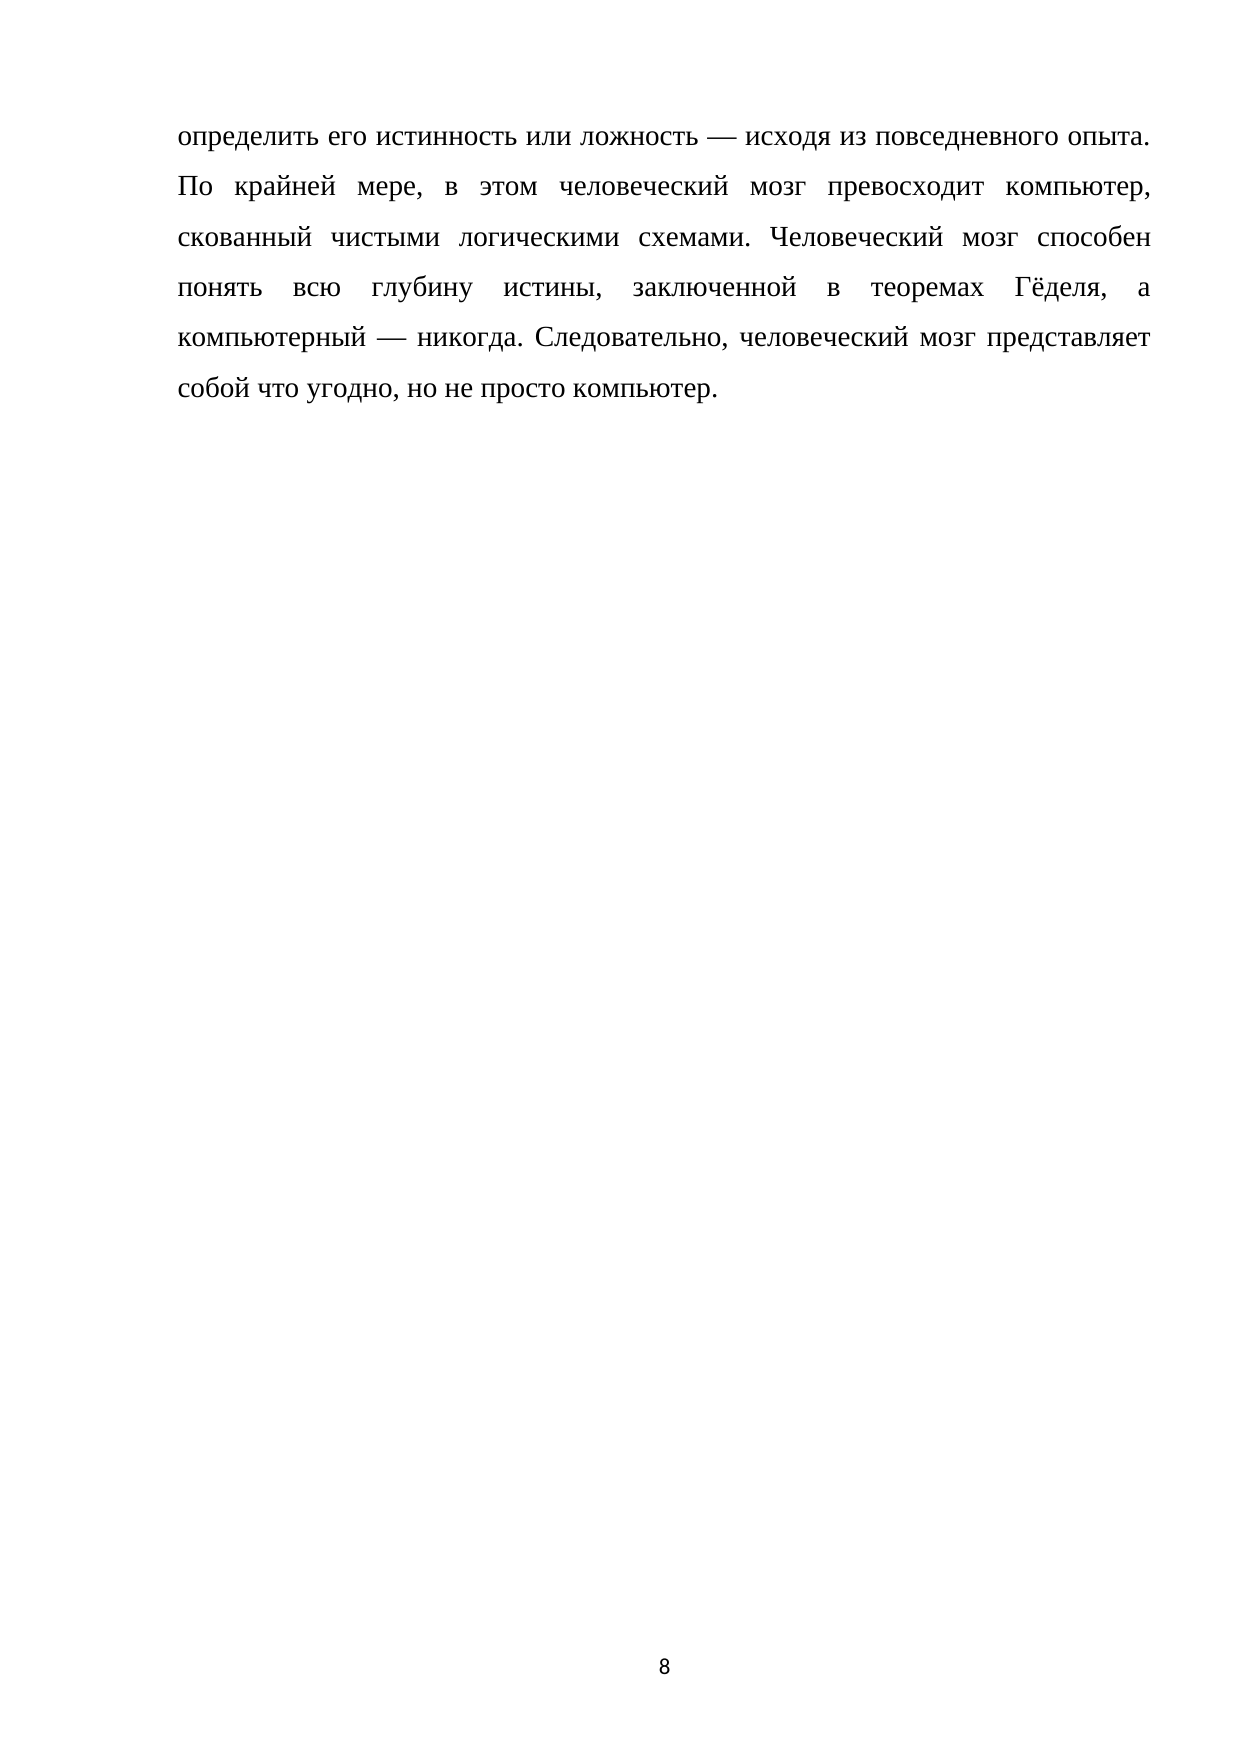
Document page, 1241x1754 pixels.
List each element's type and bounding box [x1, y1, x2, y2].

text [177, 118, 1152, 403]
